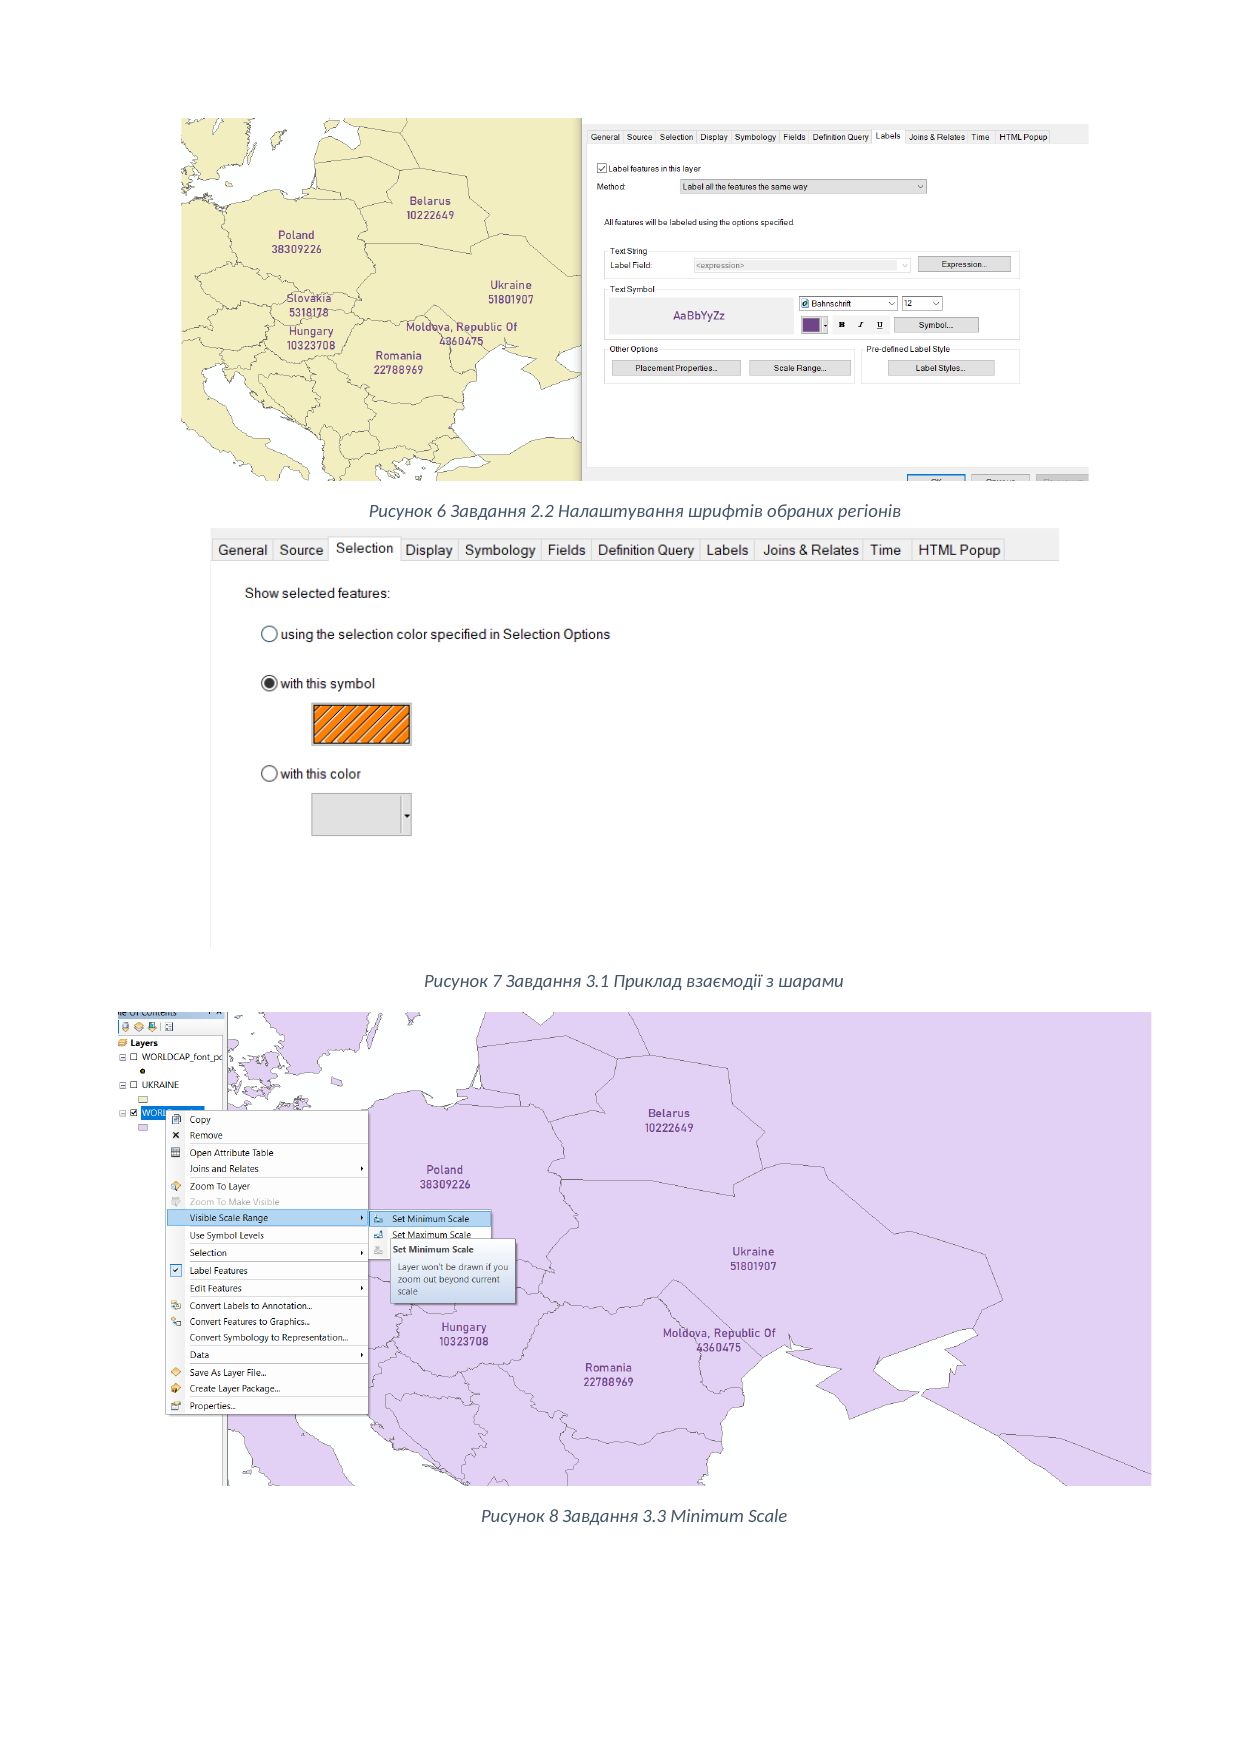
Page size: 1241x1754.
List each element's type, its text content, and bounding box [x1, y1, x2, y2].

picture [181, 118, 1089, 481]
text Рисунок 8 Завдання 3.3 Minimum Scale [118, 1504, 1152, 1527]
picture [118, 1012, 1152, 1486]
picture [210, 522, 1060, 949]
text Рисунок 7 Завдання 3.1 Приклад взаємодії з шарами [118, 969, 1152, 992]
